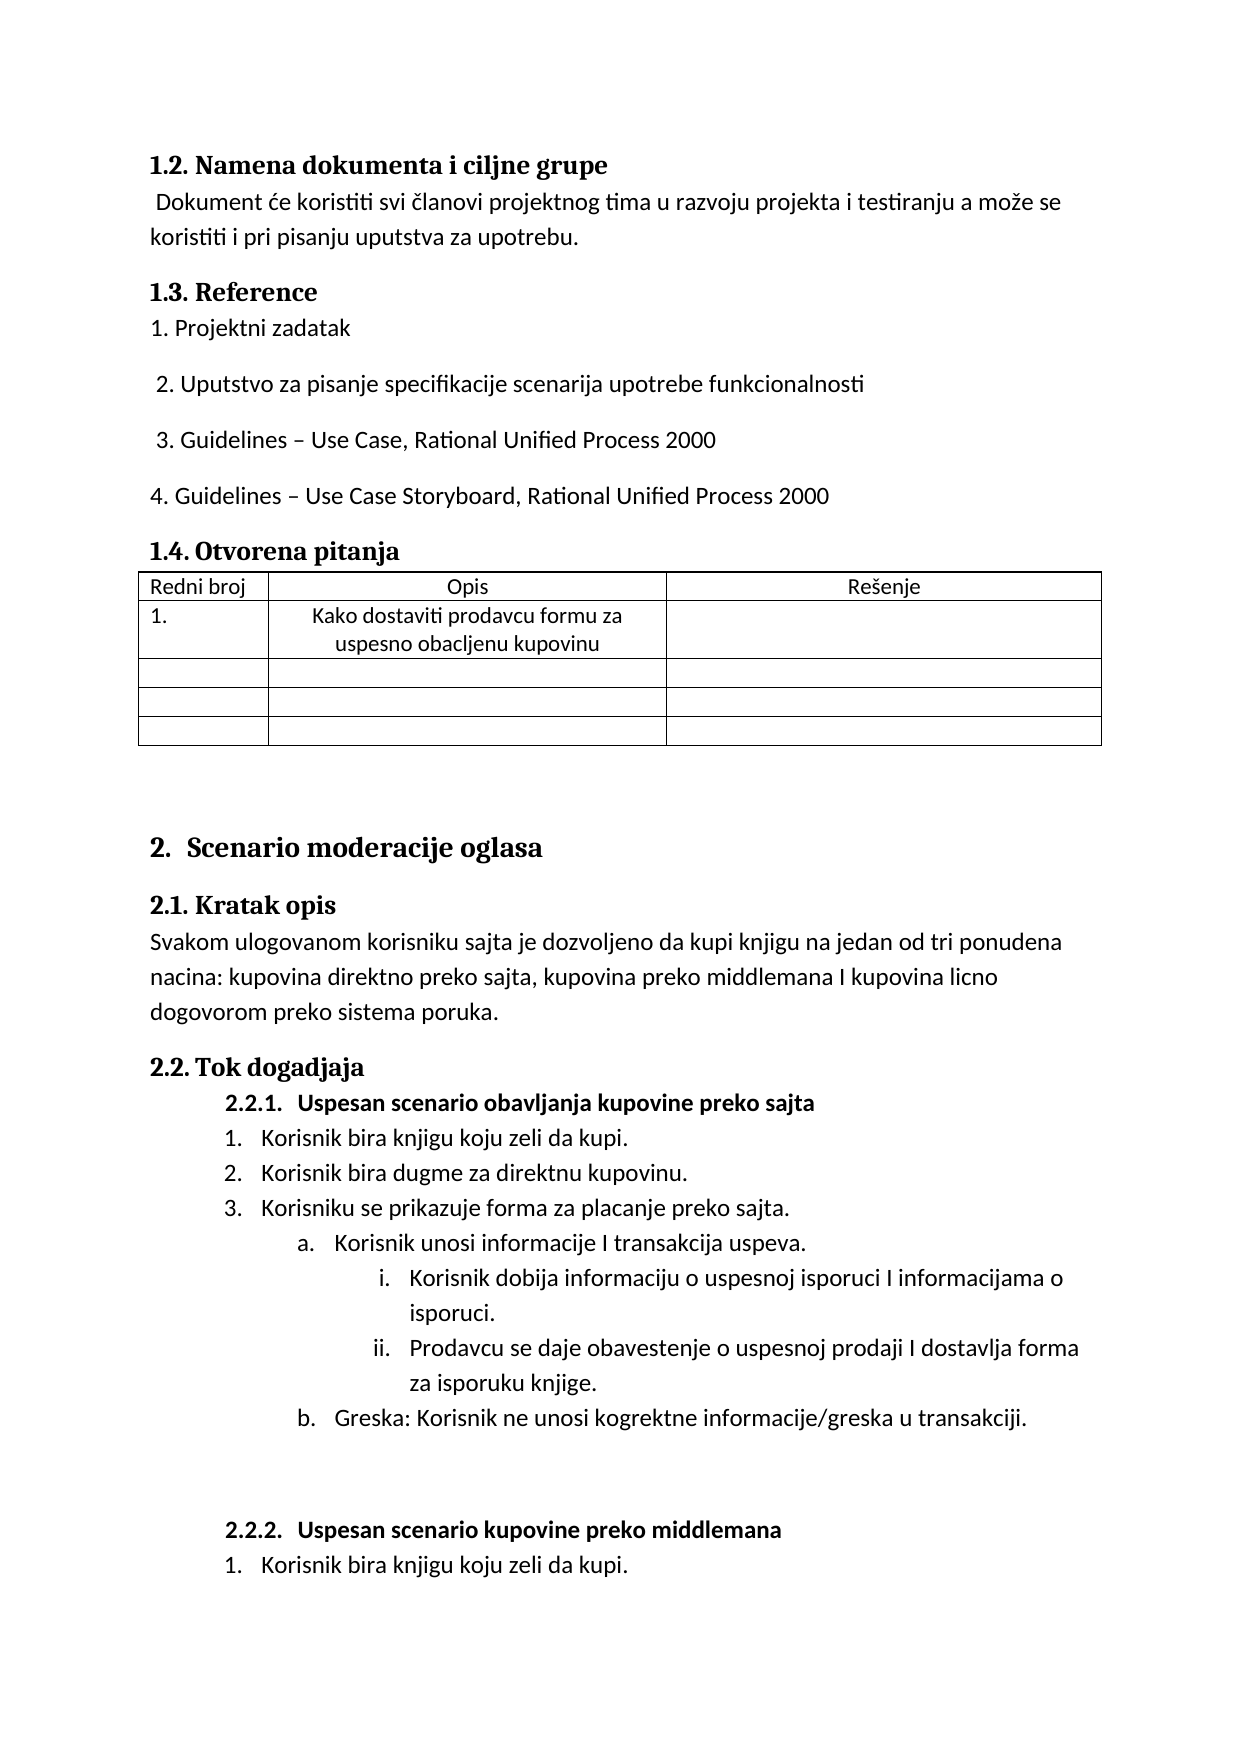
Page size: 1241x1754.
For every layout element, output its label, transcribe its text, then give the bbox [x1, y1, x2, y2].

table_cell Kako dostaviti prodavcu formu za uspesno obacljenu kupovinu [269, 601, 666, 657]
list Korisnik dobija informaciju o uspesnoj isporuci I informacijama o isporuci. [391, 1262, 1090, 1328]
table_cell [139, 659, 268, 687]
table_cell [269, 688, 666, 716]
table_header Rešenje [667, 573, 1101, 600]
table_cell [139, 717, 268, 745]
text 4. Guidelines – Use Case Storyboard, Rational Unified Process 2000 [150, 480, 1090, 510]
list Korisnik unosi informacije I transakcija uspeva. [297, 1227, 1090, 1258]
list Prodavcu se daje obavestenje o uspesnoj prodaji I dostavlja forma za isporuku knjige. [391, 1332, 1090, 1398]
table_header Opis [269, 573, 666, 600]
text 3. Guidelines – Use Case, Rational Unified Process 2000 [150, 424, 1090, 454]
list Uspesan scenario obavljanja kupovine preko sajta [225, 1087, 1090, 1118]
text 2. Uputstvo za pisanje specifikacije scenarija upotrebe funkcionalnosti [150, 368, 1090, 399]
subtitle Namena dokumenta i ciljne grupe [150, 150, 1090, 181]
subtitle Kratak opis [150, 890, 1090, 921]
subtitle Tok dogadjaja [150, 1052, 1090, 1083]
table_cell [667, 659, 1101, 687]
subtitle Scenario moderacije oglasa [150, 831, 1090, 864]
table_cell [667, 717, 1101, 745]
table_cell [667, 601, 1101, 657]
text Dokument će koristiti svi članovi projektnog tima u razvoju projekta i testiranju a može se koristiti i pri pisanju uputstva za upotrebu. [150, 186, 1090, 251]
text 1. Projektni zadatak [150, 312, 1090, 343]
list Uspesan scenario kupovine preko middlemana [225, 1514, 1090, 1544]
subtitle Otvorena pitanja [150, 536, 1090, 567]
list Korisnik bira dugme za direktnu kupovinu. [224, 1157, 1090, 1188]
table_cell [667, 688, 1101, 716]
table_cell [269, 717, 666, 745]
subtitle Reference [150, 277, 1090, 308]
table_cell 1. [139, 601, 268, 657]
list Greska: Korisnik ne unosi kogrektne informacije/greska u transakciji. [297, 1402, 1090, 1433]
table_cell [269, 659, 666, 687]
table_cell [139, 688, 268, 716]
table_header Redni broj [139, 573, 268, 600]
list Korisnik bira knjigu koju zeli da kupi. [224, 1549, 1090, 1579]
list Korisnik bira knjigu koju zeli da kupi. [224, 1122, 1090, 1153]
text Svakom ulogovanom korisniku sajta je dozvoljeno da kupi knjigu na jedan od tri ponudena nacina: kupovina direktno preko sajta, kupovina preko middlemana I kupovina licno dogovorom preko sistema poruka. [150, 926, 1090, 1026]
list Korisniku se prikazuje forma za placanje preko sajta. [224, 1192, 1090, 1223]
